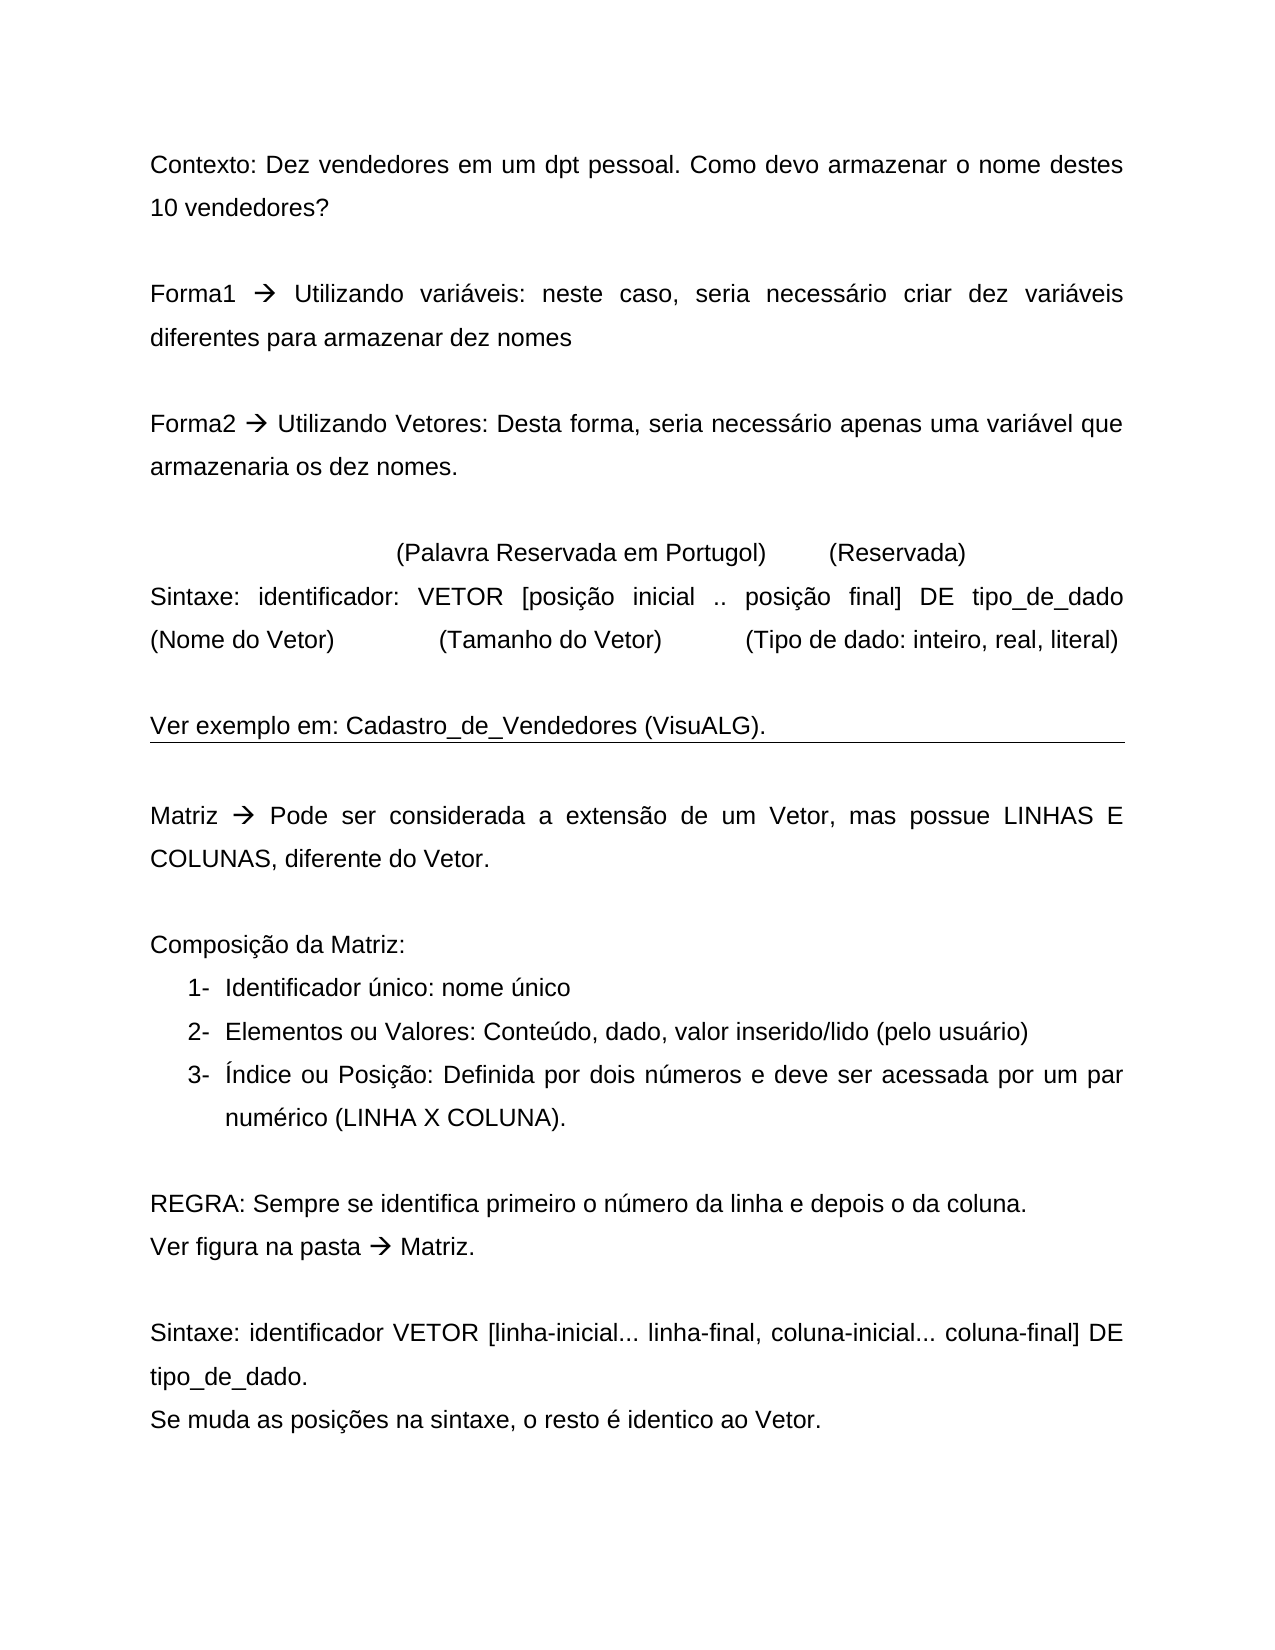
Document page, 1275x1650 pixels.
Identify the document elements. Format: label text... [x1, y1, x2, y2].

text Sintaxe: identificador: VETOR [posição inicial .. posição final] DE tipo_de_dado (Nome do Vetor) (Tamanho do Vetor) (Tipo de dado: inteiro, real, literal) [150, 581, 1125, 653]
text (Palavra Reservada em Portugol) (Reservada) [150, 538, 1125, 567]
list Identificador único: nome único [187, 973, 1125, 1002]
text Composição da Matriz: [150, 930, 1125, 959]
text Ver figura na pasta Matriz. [150, 1232, 1125, 1261]
list Índice ou Posição: Definida por dois números e deve ser acessada por um par numérico (LINHA X COLUNA). [187, 1059, 1125, 1131]
text Ver exemplo em: Cadastro_de_Vendedores (VisuALG). [150, 711, 1125, 742]
text Forma2 Utilizando Vetores: Desta forma, seria necessário apenas uma variável que armazenaria os dez nomes. [150, 409, 1125, 481]
text Contexto: Dez vendedores em um dpt pessoal. Como devo armazenar o nome destes 10 vendedores? [150, 150, 1125, 222]
text REGRA: Sempre se identifica primeiro o número da linha e depois o da coluna. [150, 1189, 1125, 1218]
text Se muda as posições na sintaxe, o resto é identico ao Vetor. [150, 1405, 1125, 1433]
text Forma1 Utilizando variáveis: neste caso, seria necessário criar dez variáveis diferentes para armazenar dez nomes [150, 279, 1125, 351]
list Elementos ou Valores: Conteúdo, dado, valor inserido/lido (pelo usuário) [187, 1016, 1125, 1045]
text Matriz Pode ser considerada a extensão de um Vetor, mas possue LINHAS E COLUNAS, diferente do Vetor. [150, 801, 1125, 873]
text Sintaxe: identificador VETOR [linha-inicial... linha-final, coluna-inicial... coluna-final] DE tipo_de_dado. [150, 1318, 1125, 1390]
